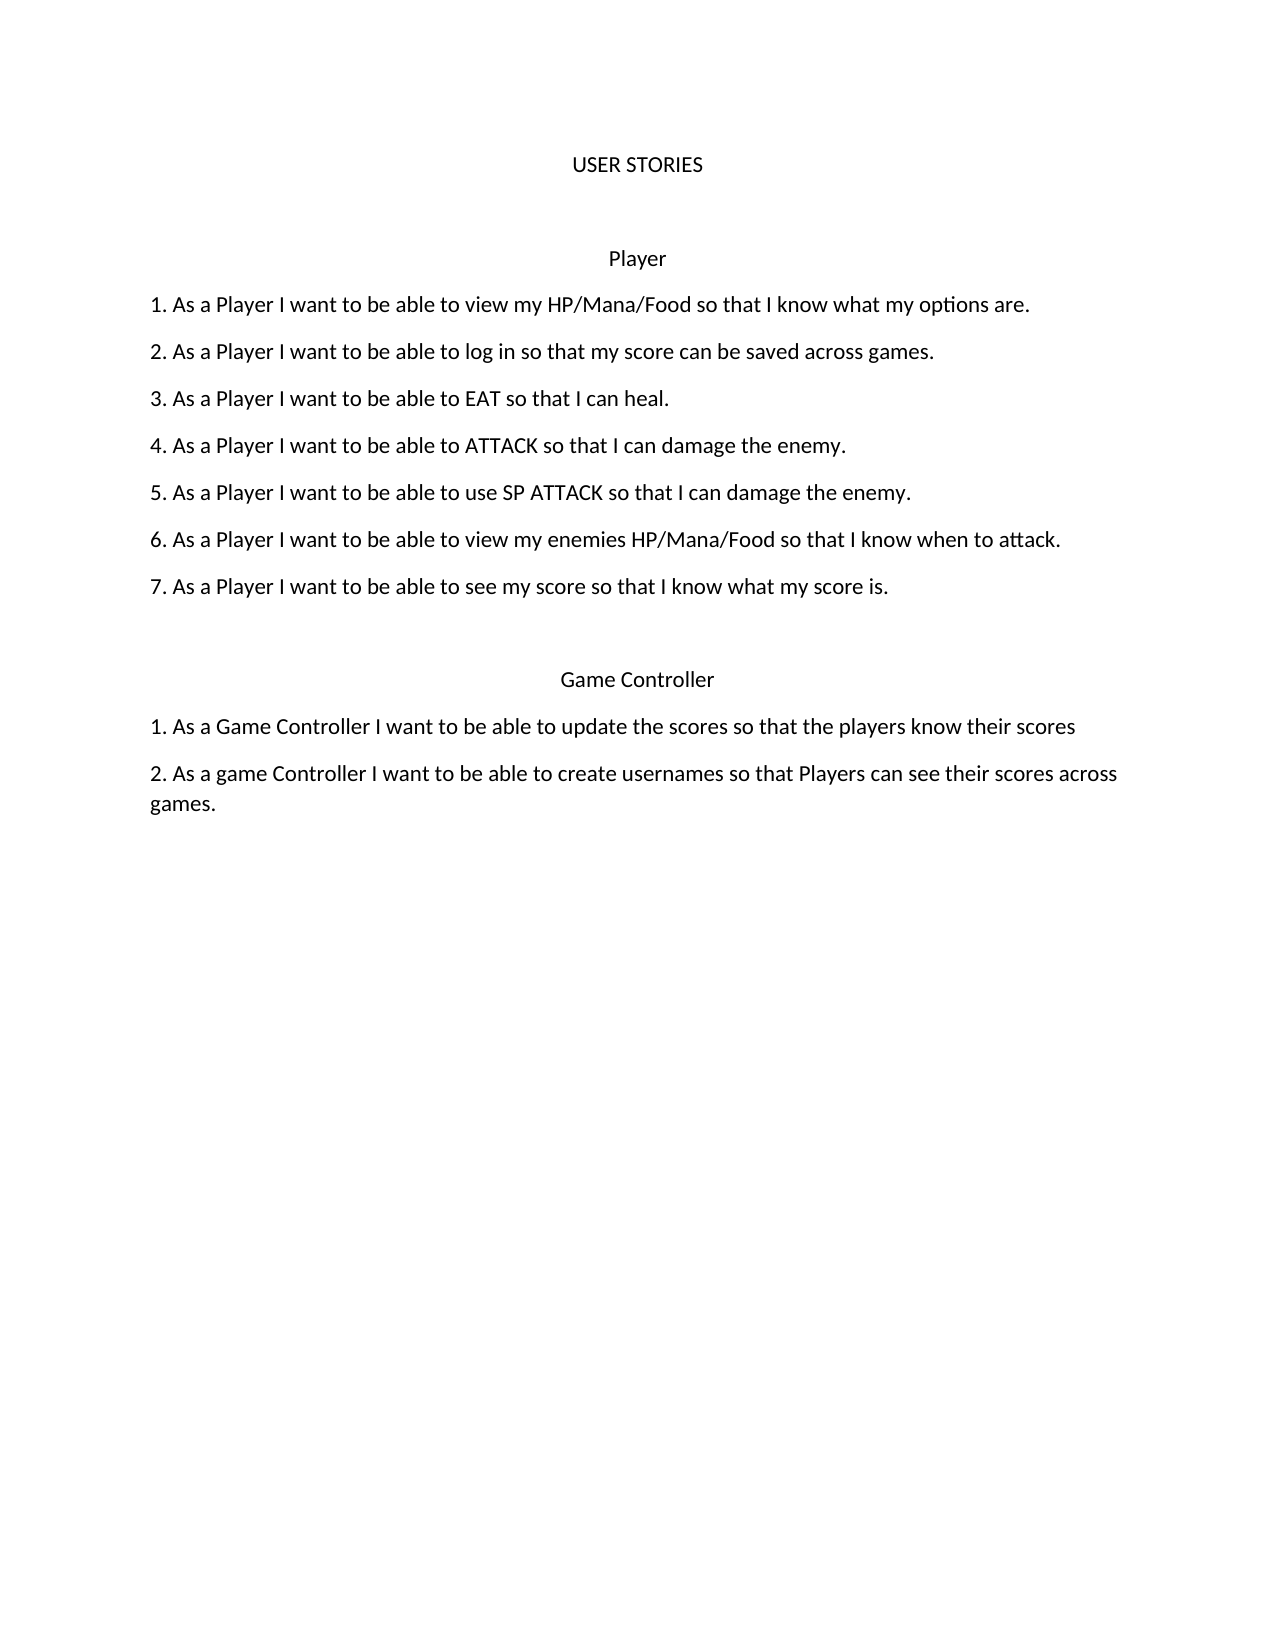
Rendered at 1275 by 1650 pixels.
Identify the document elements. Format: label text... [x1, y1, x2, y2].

text 4. As a Player I want to be able to ATTACK so that I can damage the enemy. [150, 431, 1125, 459]
text 1. As a Player I want to be able to view my HP/Mana/Food so that I know what my options are. [150, 291, 1125, 319]
text USER STORIES [150, 150, 1125, 178]
text Game Controller [150, 666, 1125, 694]
text Player [150, 244, 1125, 272]
text 5. As a Player I want to be able to use SP ATTACK so that I can damage the enemy. [150, 478, 1125, 506]
text 3. As a Player I want to be able to EAT so that I can heal. [150, 384, 1125, 412]
text 1. As a Game Controller I want to be able to update the scores so that the players know their scores [150, 712, 1125, 741]
text 2. As a Player I want to be able to log in so that my score can be saved across games. [150, 337, 1125, 366]
text 6. As a Player I want to be able to view my enemies HP/Mana/Food so that I know when to attack. [150, 525, 1125, 553]
text 7. As a Player I want to be able to see my score so that I know what my score is. [150, 572, 1125, 600]
text 2. As a game Controller I want to be able to create usernames so that Players can see their scores across games. [150, 759, 1125, 818]
